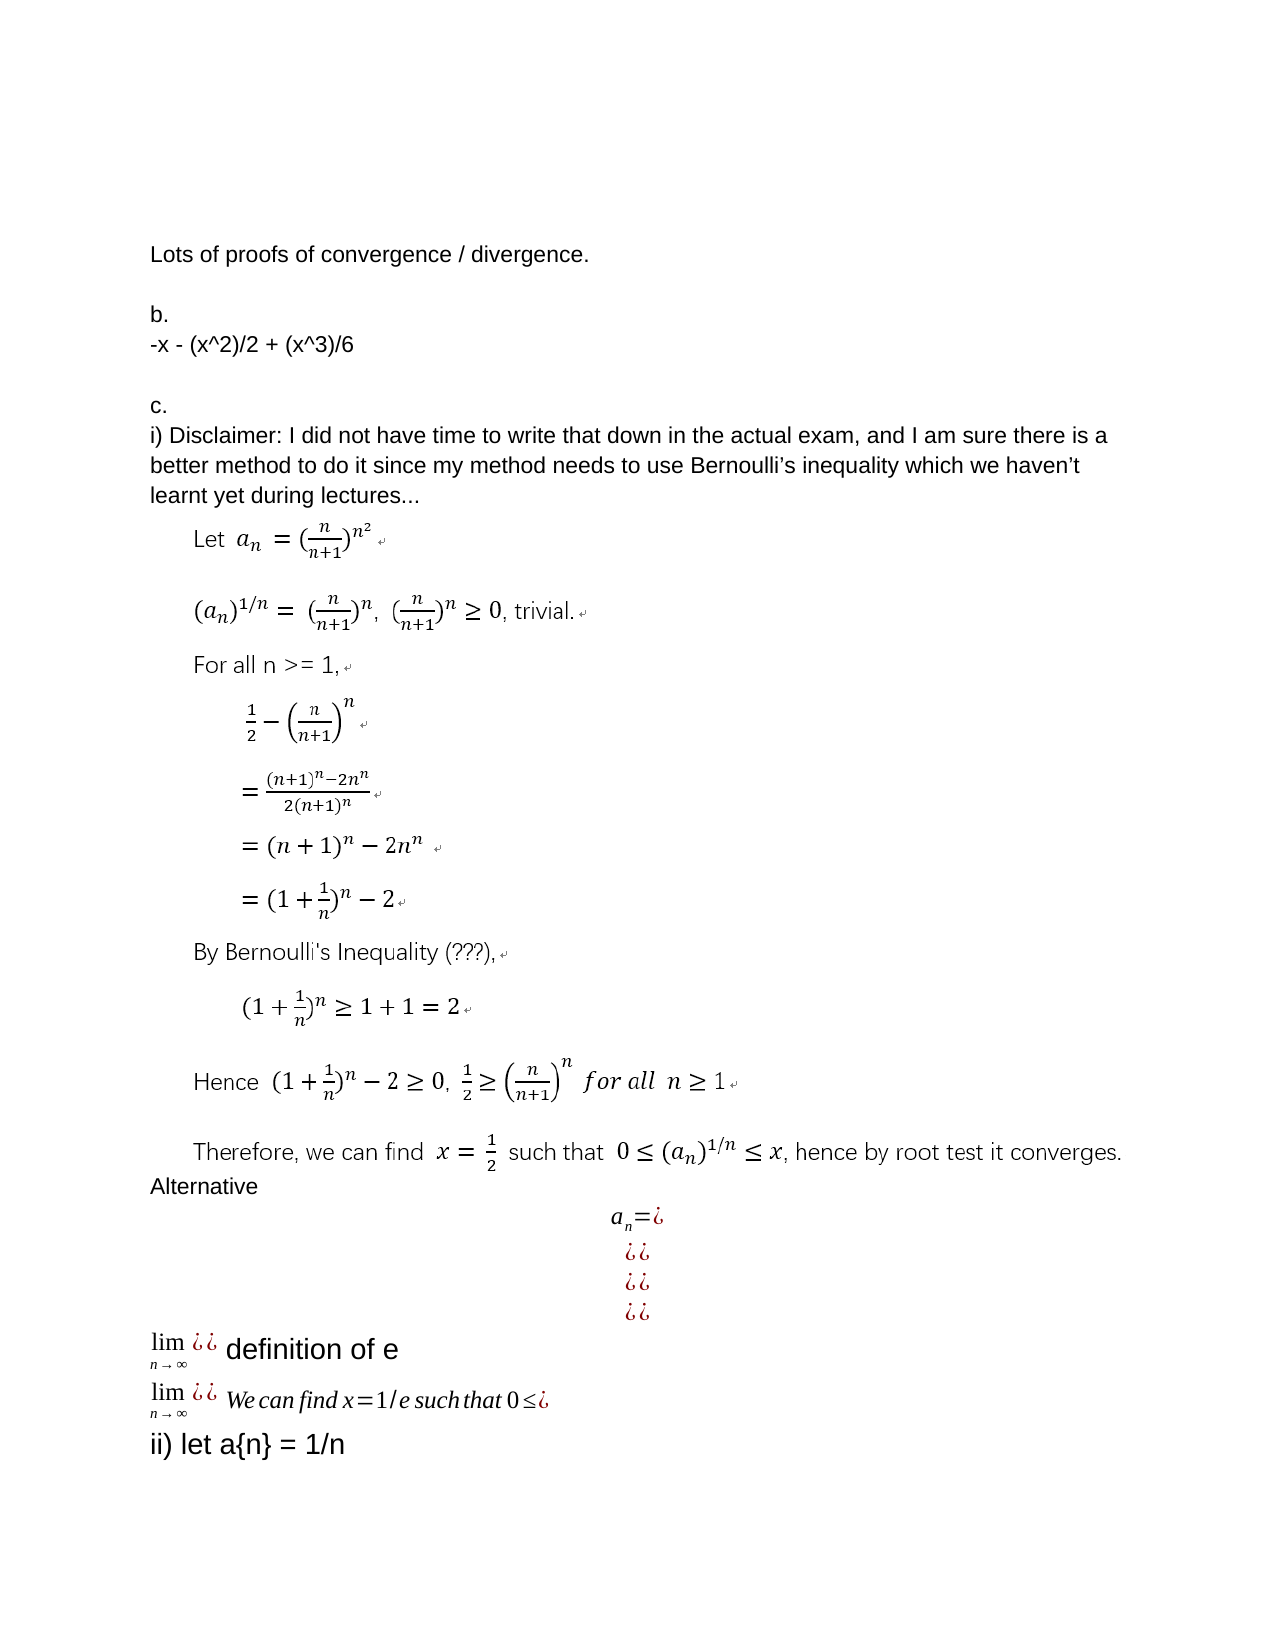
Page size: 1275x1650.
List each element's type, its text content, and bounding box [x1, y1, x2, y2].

text b. [150, 301, 1125, 327]
text ii) let a{n} = 1/n [150, 1427, 1125, 1461]
text -x - (x^2)/2 + (x^3)/6 [150, 331, 1125, 358]
text Alternative [150, 1173, 1125, 1199]
text i) Disclaimer: I did not have time to write that down in the actual exam, and I am sure there is a better method to do it since my method needs to use Bernoulli’s inequality which we haven’t learnt yet during lectures... [150, 422, 1125, 509]
text Lots of proofs of convergence / divergence. [150, 241, 1125, 267]
picture [150, 512, 1125, 1173]
text definition of e [150, 1329, 1125, 1373]
text c. [150, 392, 1125, 418]
